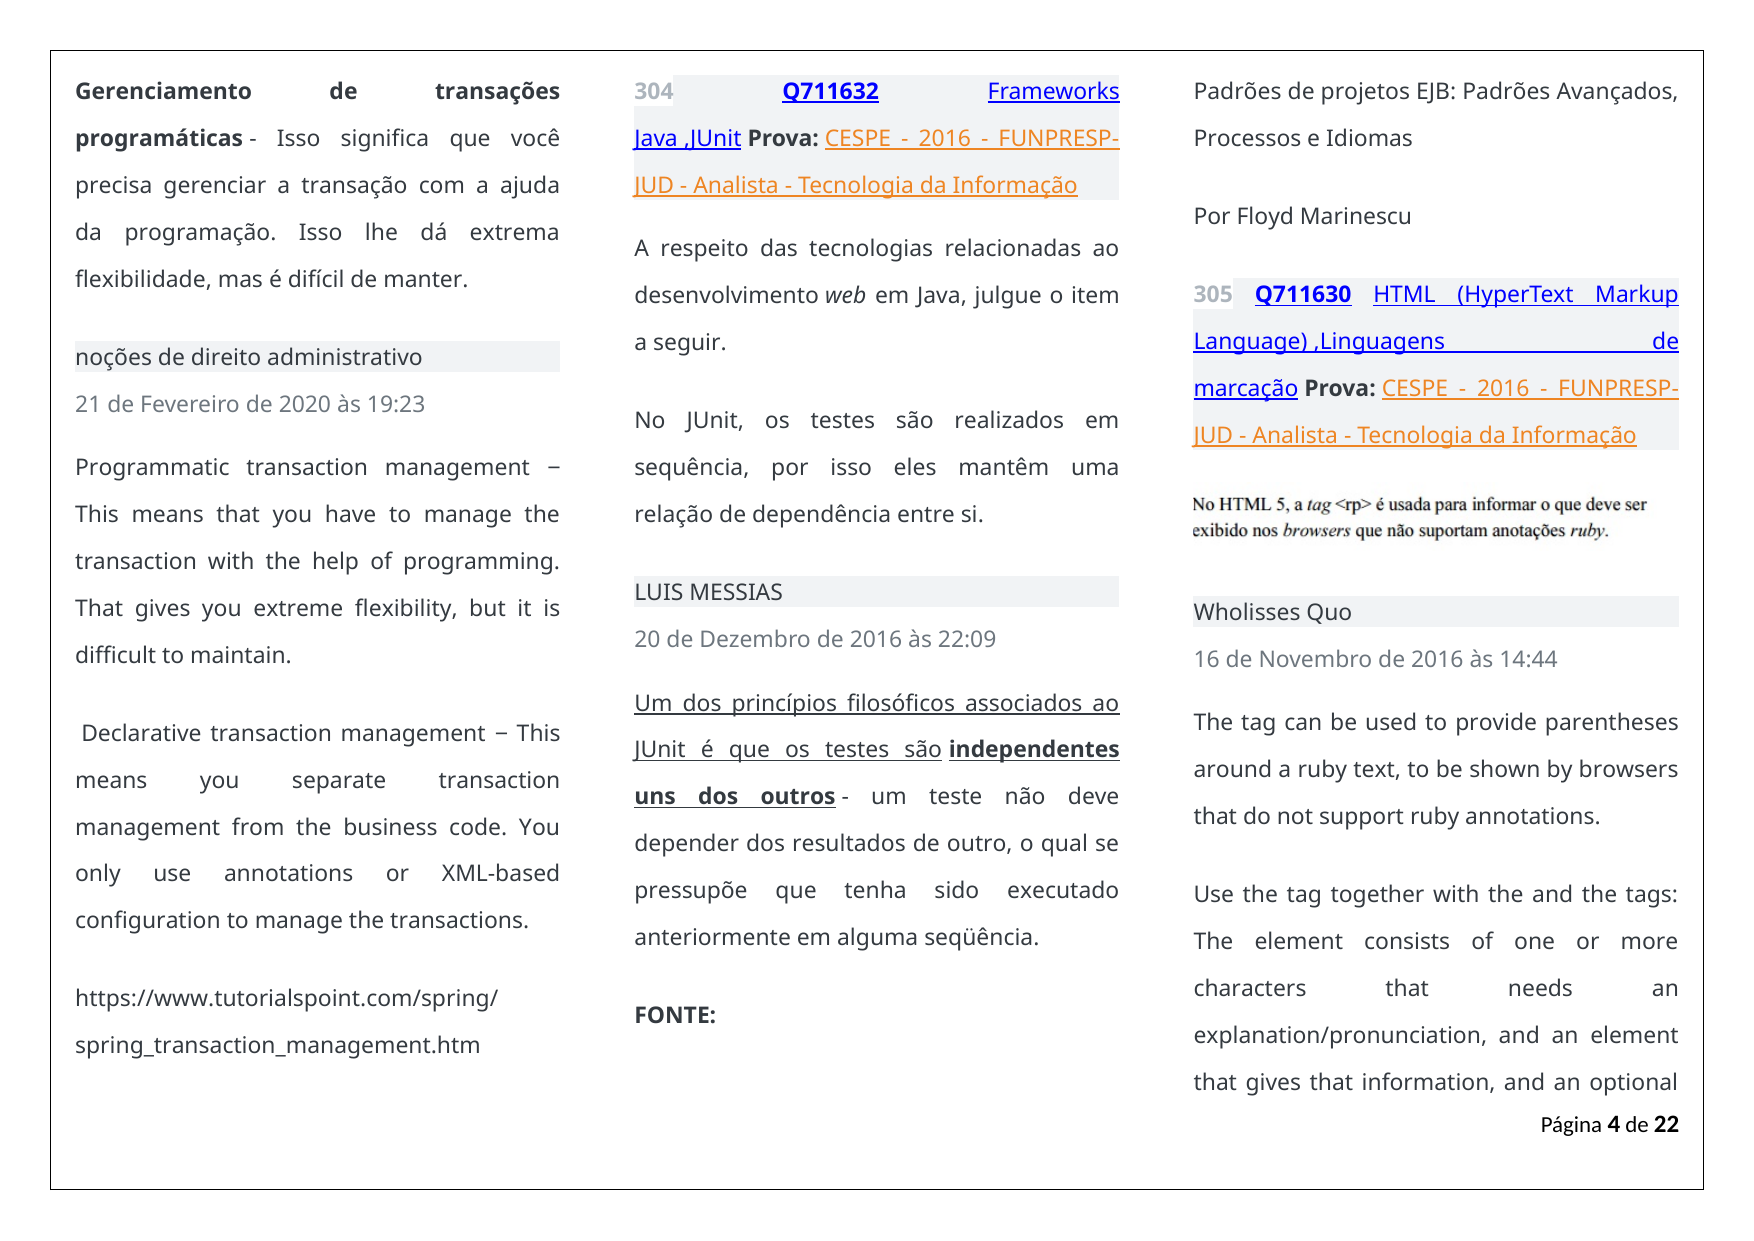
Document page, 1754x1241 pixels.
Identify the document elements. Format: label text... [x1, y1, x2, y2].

text Gerenciamento de transações programáticas - Isso significa que você precisa gerenciar a transação com a ajuda da programação. Isso lhe dá extrema flexibilidade, mas é difícil de manter. [75, 75, 560, 294]
text 305 Q711630 HTML (HyperText Markup Language) ,Linguagens de marcação Prova: CESPE - 2016 - FUNPRESP-JUD - Analista - Tecnologia da Informação [1193, 278, 1679, 351]
picture [1193, 482, 1657, 551]
text 16 de Novembro de 2016 às 14:44 [1193, 643, 1679, 674]
text 305 Q711630 HTML (HyperText Markup Language) ,Linguagens de marcação Prova: CESPE - 2016 - FUNPRESP-JUD - Analista - Tecnologia da Informação [1193, 353, 1679, 450]
text 304 Q711632 Frameworks Java ,JUnit Prova: CESPE - 2016 - FUNPRESP-JUD - Analista - Tecnologia da Informação [634, 75, 1119, 200]
text Por Floyd Marinescu [1193, 200, 1679, 231]
text The tag can be used to provide parentheses around a ruby text, to be shown by browsers that do not support ruby annotations. [1193, 706, 1679, 831]
text No JUnit, os testes são realizados em sequência, por isso eles mantêm uma relação de dependência entre si. [634, 404, 1119, 529]
text 21 de Fevereiro de 2020 às 19:23 [75, 387, 560, 419]
text Wholisses Quo [1193, 596, 1679, 627]
text FONTE: [634, 999, 1119, 1030]
text noções de direito administrativo [75, 341, 560, 372]
text Declarative transaction management − This means you separate transaction management from the business code. You only use annotations or XML-based configuration to manage the transactions. [75, 717, 560, 935]
text https://www.tutorialspoint.com/spring/spring_transaction_management.htm [75, 982, 560, 1060]
text 20 de Dezembro de 2016 às 22:09 [634, 623, 1119, 654]
text Um dos princípios filosóficos associados ao JUnit é que os testes são independentes uns dos outros - um teste não deve depender dos resultados de outro, o qual se pressupõe que tenha sido executado anteriormente em alguma seqüência. [634, 715, 1119, 952]
text A respeito das tecnologias relacionadas ao desenvolvimento web em Java, julgue o item a seguir. [634, 232, 1119, 357]
text LUIS MESSIAS [634, 576, 1119, 607]
text Programmatic transaction management − This means that you have to manage the transaction with the help of programming. That gives you extreme flexibility, but it is difficult to maintain. [75, 451, 560, 670]
text Padrões de projetos EJB: Padrões Avançados, Processos e Idiomas [1193, 75, 1679, 153]
